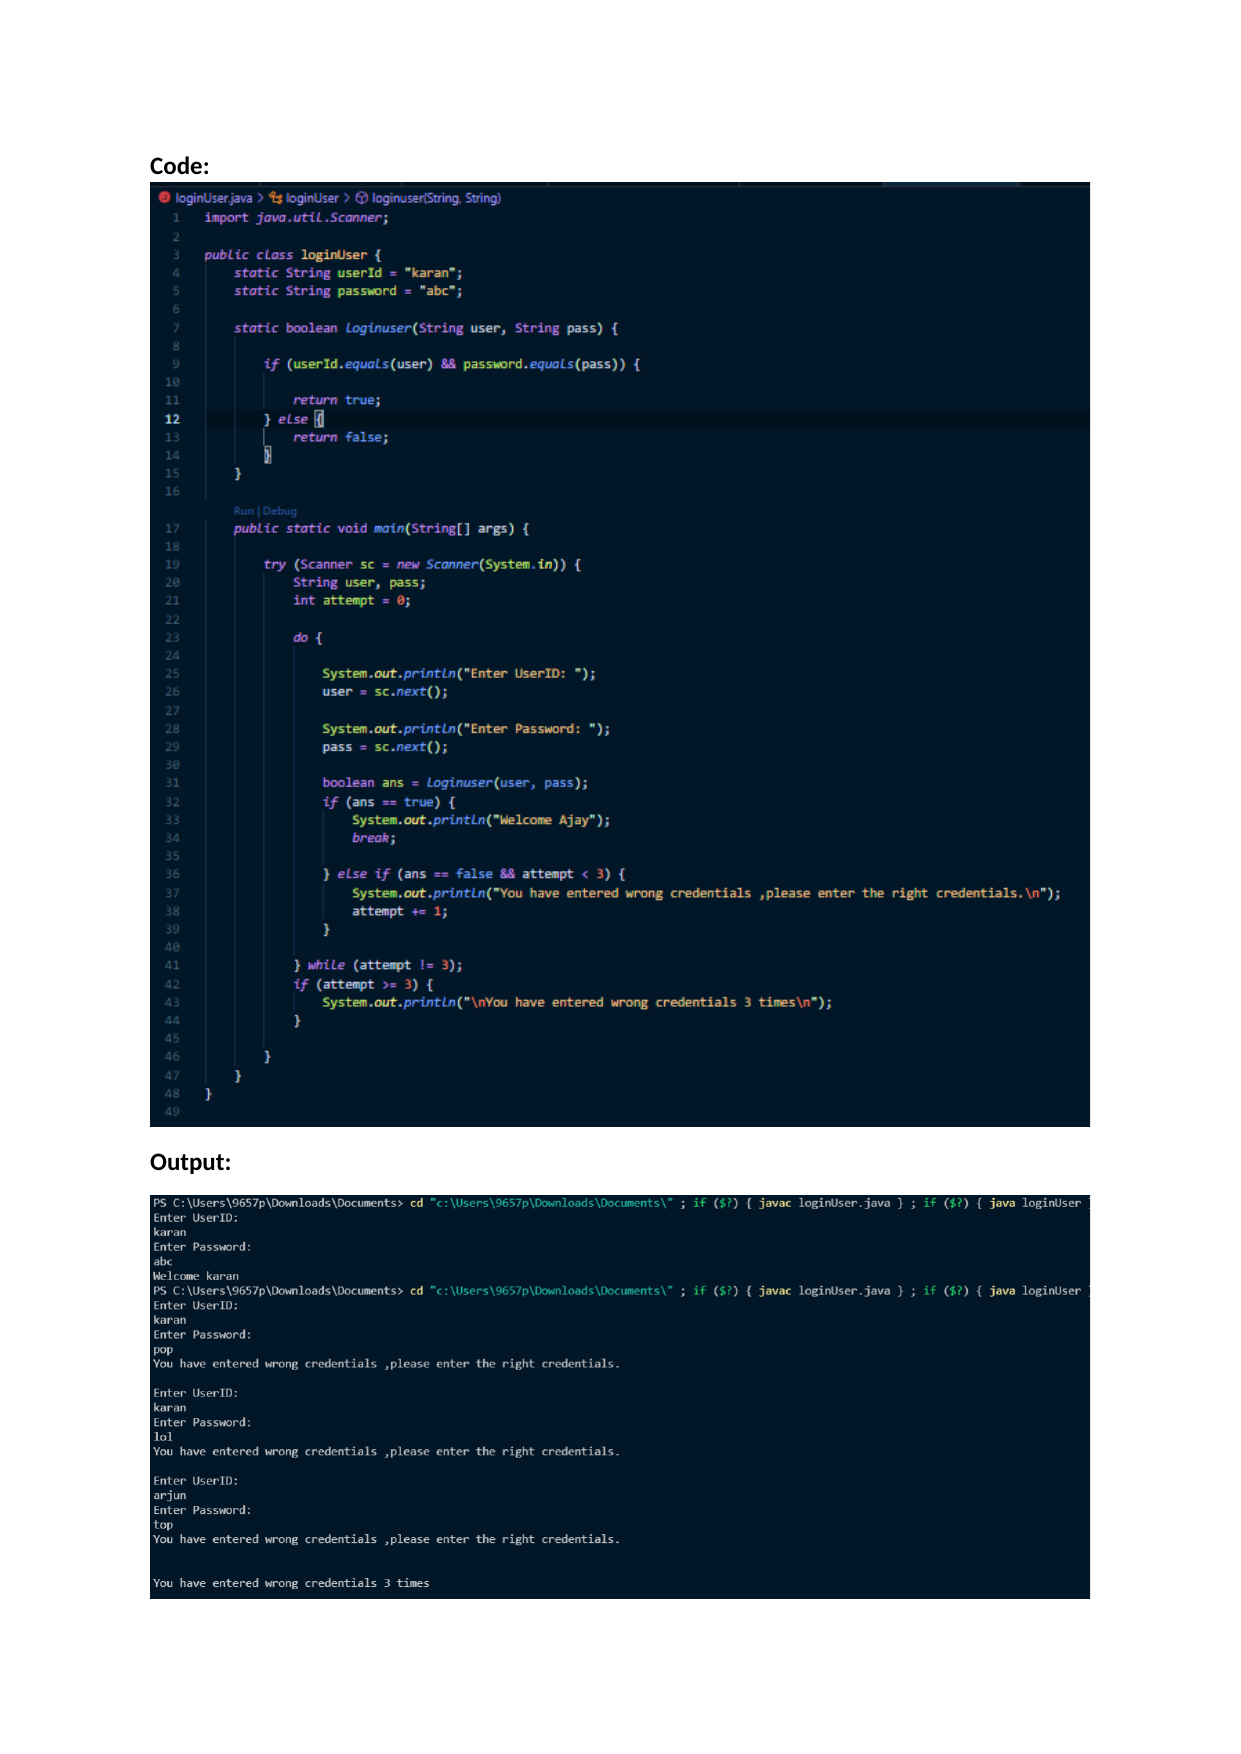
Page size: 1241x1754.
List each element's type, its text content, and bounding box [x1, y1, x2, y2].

picture [150, 1195, 1091, 1599]
text Code: [150, 150, 1090, 182]
text Output: [150, 1146, 1090, 1176]
picture [150, 182, 1091, 1127]
